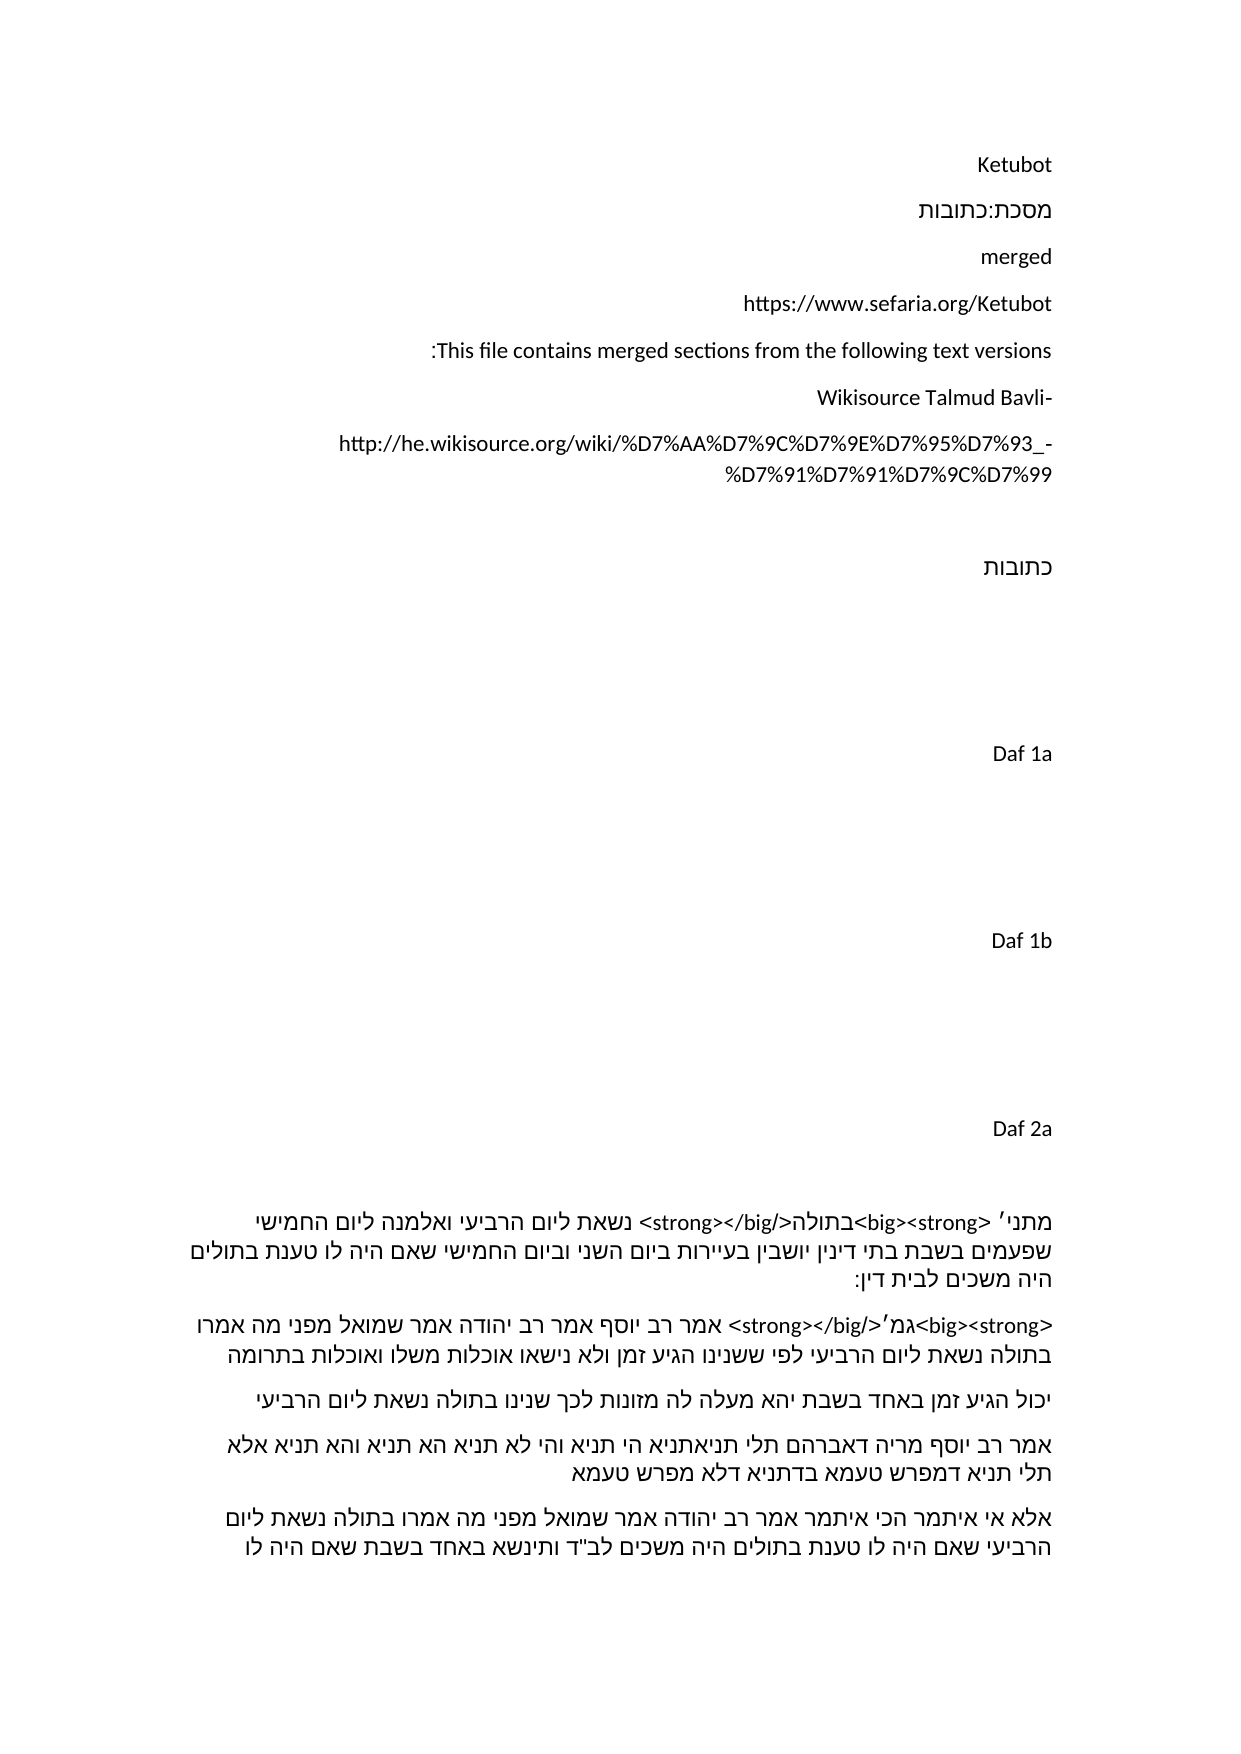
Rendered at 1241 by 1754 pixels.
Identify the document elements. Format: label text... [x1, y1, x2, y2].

text https://www.sefaria.org/Ketubot [187, 289, 1053, 317]
text מתני׳ <big><strong>בתולה</strong></big> נשאת ליום הרביעי ואלמנה ליום החמישי שפעמים בשבת בתי דינין יושבין בעיירות ביום השני וביום החמישי שאם היה לו טענת בתולים היה משכים לבית דין: [187, 1208, 1053, 1293]
text merged [187, 242, 1053, 270]
text -http://he.wikisource.org/wiki/%D7%AA%D7%9C%D7%9E%D7%95%D7%93_%D7%91%D7%91%D7%9C%D7%99 [187, 429, 1053, 488]
text This file contains merged sections from the following text versions: [187, 336, 1053, 364]
text Daf 1a [187, 739, 1053, 767]
text יכול הגיע זמן באחד בשבת יהא מעלה לה מזונות לכך שנינו בתולה נשאת ליום הרביעי [187, 1387, 1053, 1413]
text Daf 1b [187, 927, 1053, 955]
text <big><strong>גמ׳</strong></big> אמר רב יוסף אמר רב יהודה אמר שמואל מפני מה אמרו בתולה נשאת ליום הרביעי לפי ששנינו הגיע זמן ולא נישאו אוכלות משלו ואוכלות בתרומה [187, 1312, 1053, 1368]
text אמר רב יוסף מריה דאברהם תלי תניאתניא הי תניא והי לא תניא הא תניא והא תניא אלא תלי תניא דמפרש טעמא בדתניא דלא מפרש טעמא [187, 1432, 1053, 1487]
text מסכת:כתובות [187, 197, 1053, 223]
text Daf 2a [187, 1114, 1053, 1142]
text כתובות [187, 553, 1053, 580]
text -Wikisource Talmud Bavli [187, 383, 1053, 411]
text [187, 1505, 1053, 1560]
text Ketubot [187, 150, 1053, 178]
